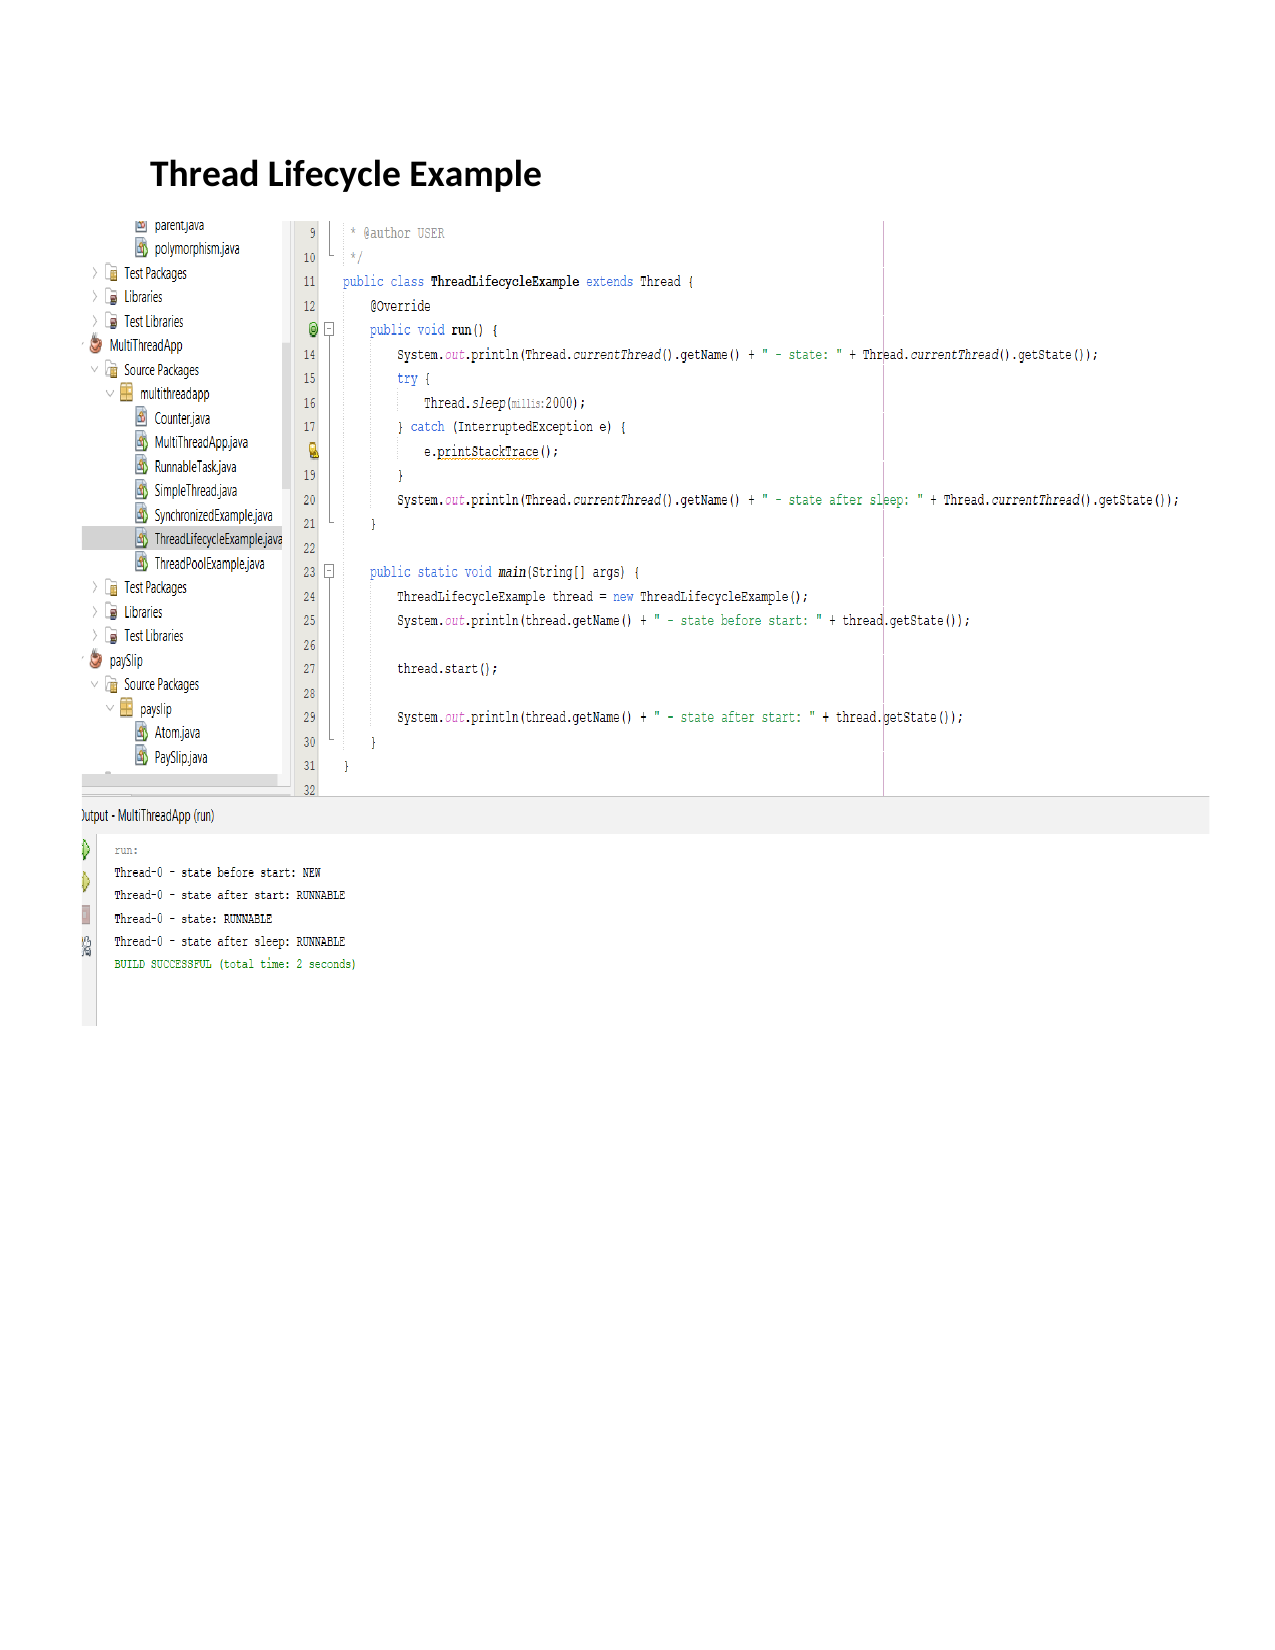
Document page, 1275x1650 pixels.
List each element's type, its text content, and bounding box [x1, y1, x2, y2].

text Thread Lifecycle Example [150, 150, 1125, 196]
picture [81, 221, 1210, 1025]
